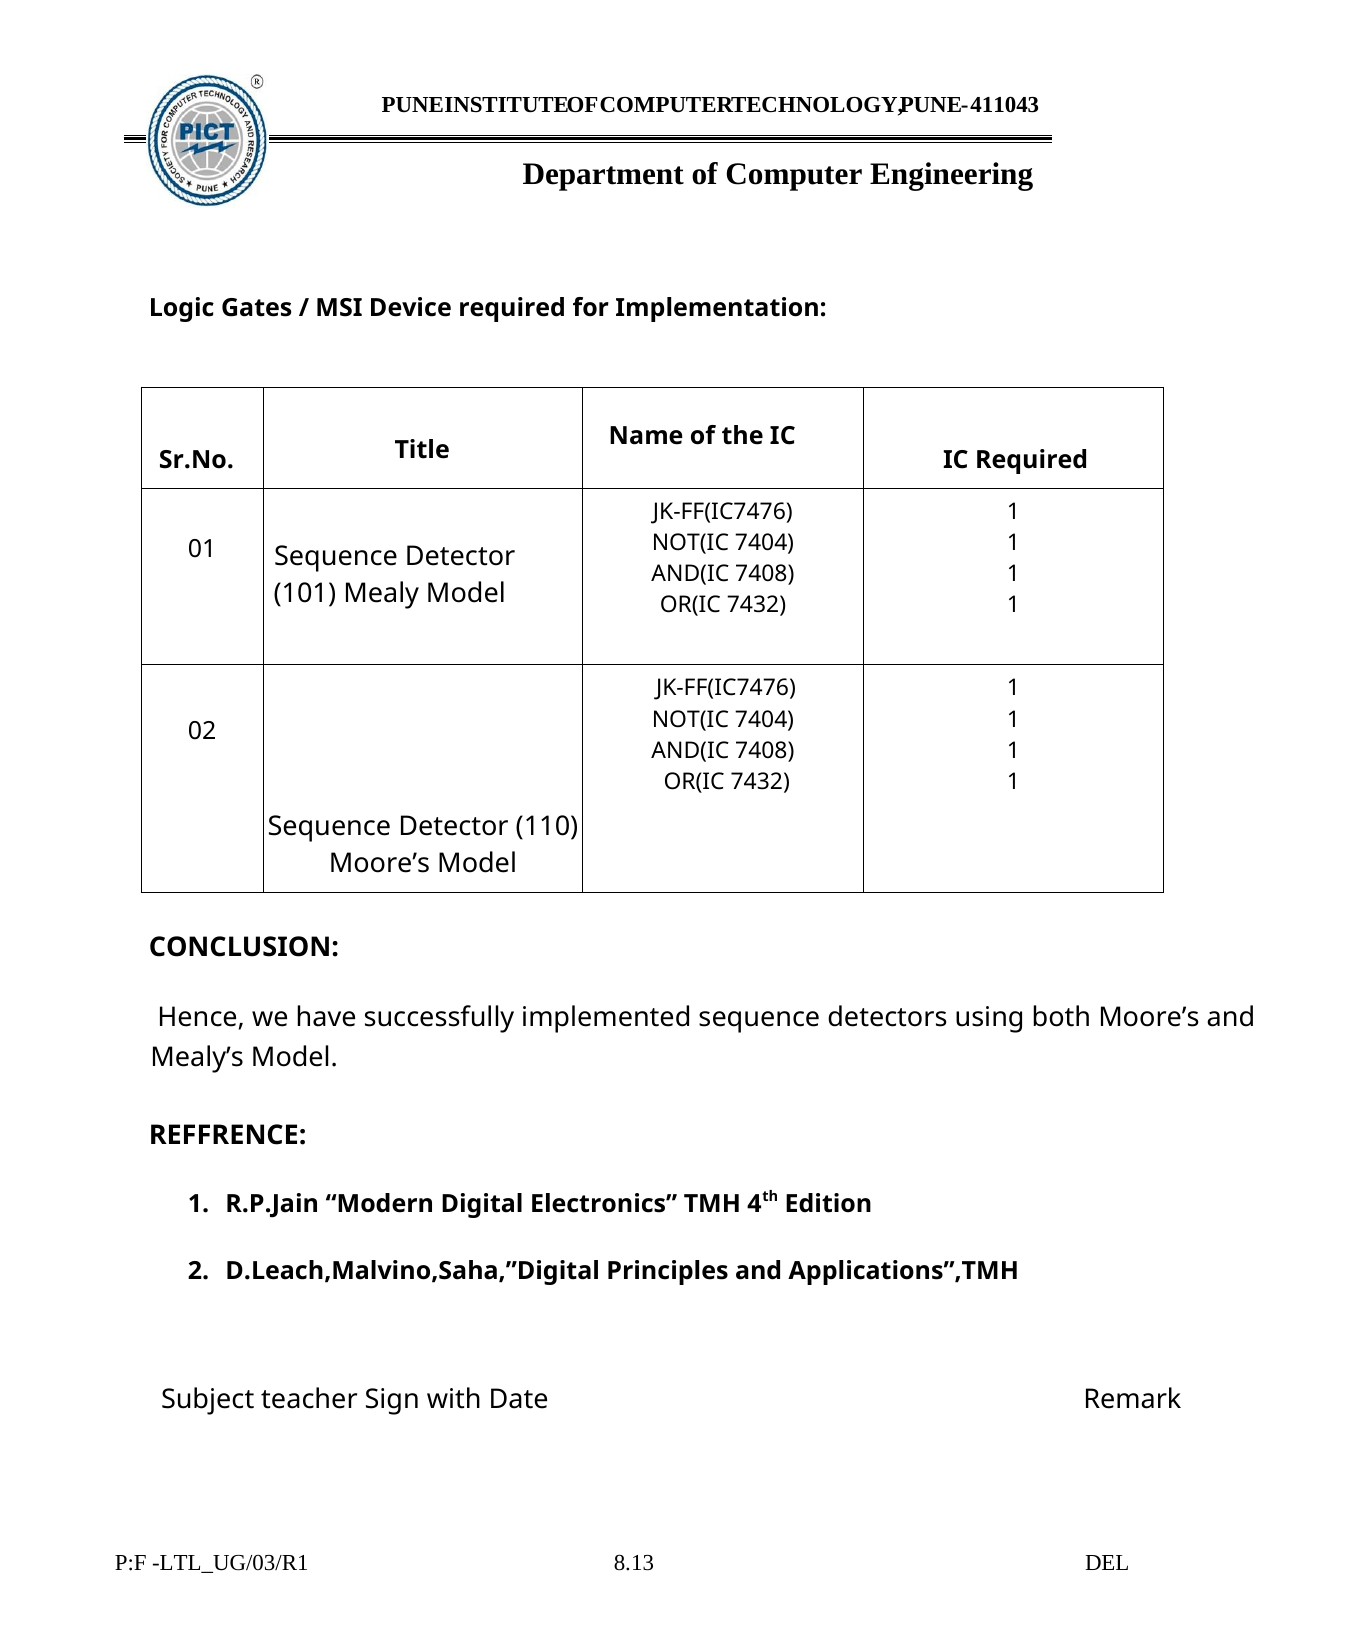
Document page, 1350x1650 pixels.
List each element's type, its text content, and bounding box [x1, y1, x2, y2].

table_cell JK-FF(IC7476) NOT(IC 7404) AND(IC 7408) OR(IC 7432) [583, 489, 863, 664]
list R.P.Jain “Modern Digital Electronics” TMH 4th Edition [188, 1186, 1276, 1220]
table_cell JK-FF(IC7476) NOT(IC 7404) AND(IC 7408) OR(IC 7432) [583, 665, 863, 892]
table_cell 1 1 1 1 [864, 489, 1163, 664]
table_cell Sequence Detector (110) Moore’s Model [264, 665, 582, 892]
table_cell 01 [142, 489, 263, 664]
table_header Name of the IC [583, 388, 863, 488]
table_cell 02 [142, 665, 263, 892]
text Subject teacher Sign with Date Remark [114, 1380, 1276, 1417]
text Hence, we have successfully implemented sequence detectors using both Moore’s and Mealy’s Model. [150, 997, 1276, 1074]
text Logic Gates / MSI Device required for Implementation: [148, 289, 1276, 323]
text REFFRENCE: [148, 1116, 1276, 1152]
text CONCLUSION: [148, 927, 1276, 964]
list D.Leach,Malvino,Saha,”Digital Principles and Applications”,TMH [188, 1253, 1276, 1287]
table_header Sr.No. [142, 388, 263, 488]
table_header Title [264, 388, 582, 488]
picture [146, 74, 269, 209]
table_cell Sequence Detector (101) Mealy Model [264, 489, 582, 664]
table_header IC Required [864, 388, 1163, 488]
table_cell 1 1 1 1 [864, 665, 1163, 892]
